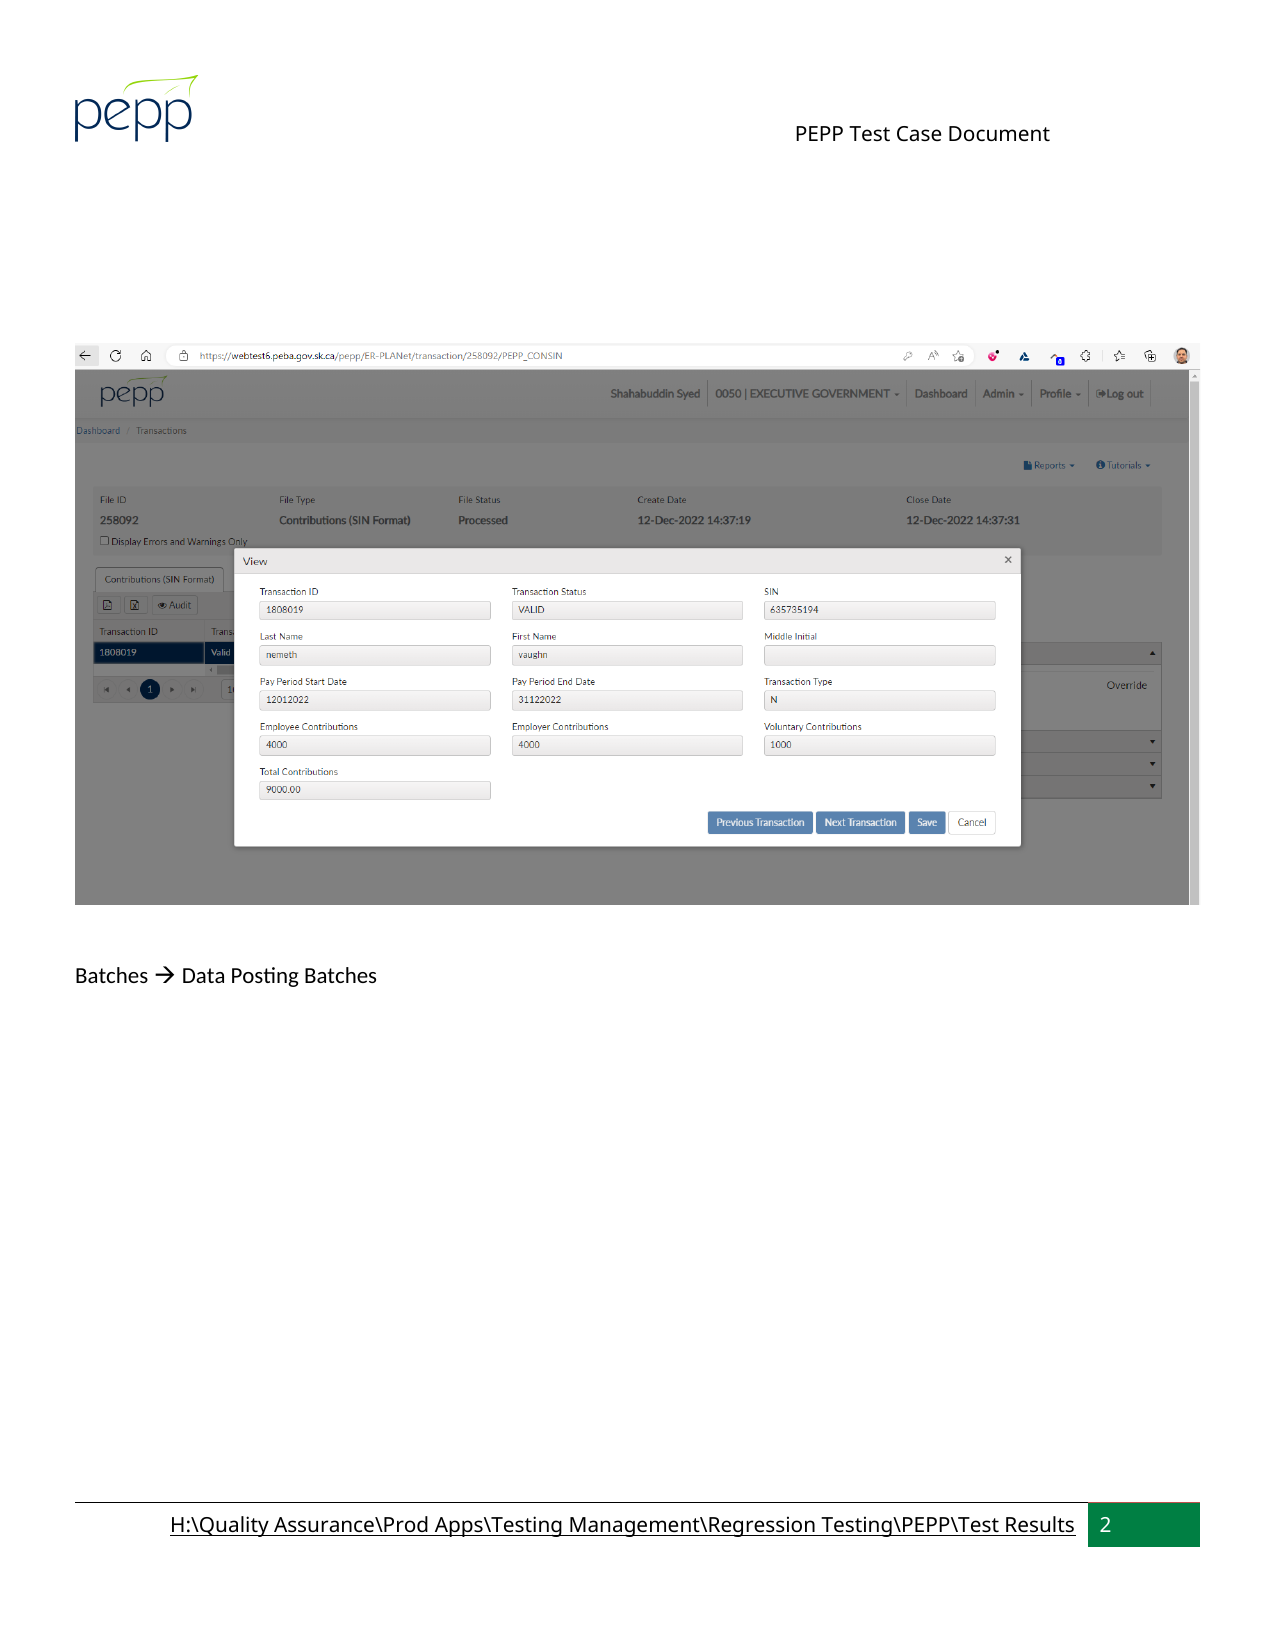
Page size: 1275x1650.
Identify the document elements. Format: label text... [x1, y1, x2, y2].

picture [75, 343, 1200, 905]
text Batches Data Posting Batches [75, 961, 1200, 989]
picture [75, 75, 199, 142]
